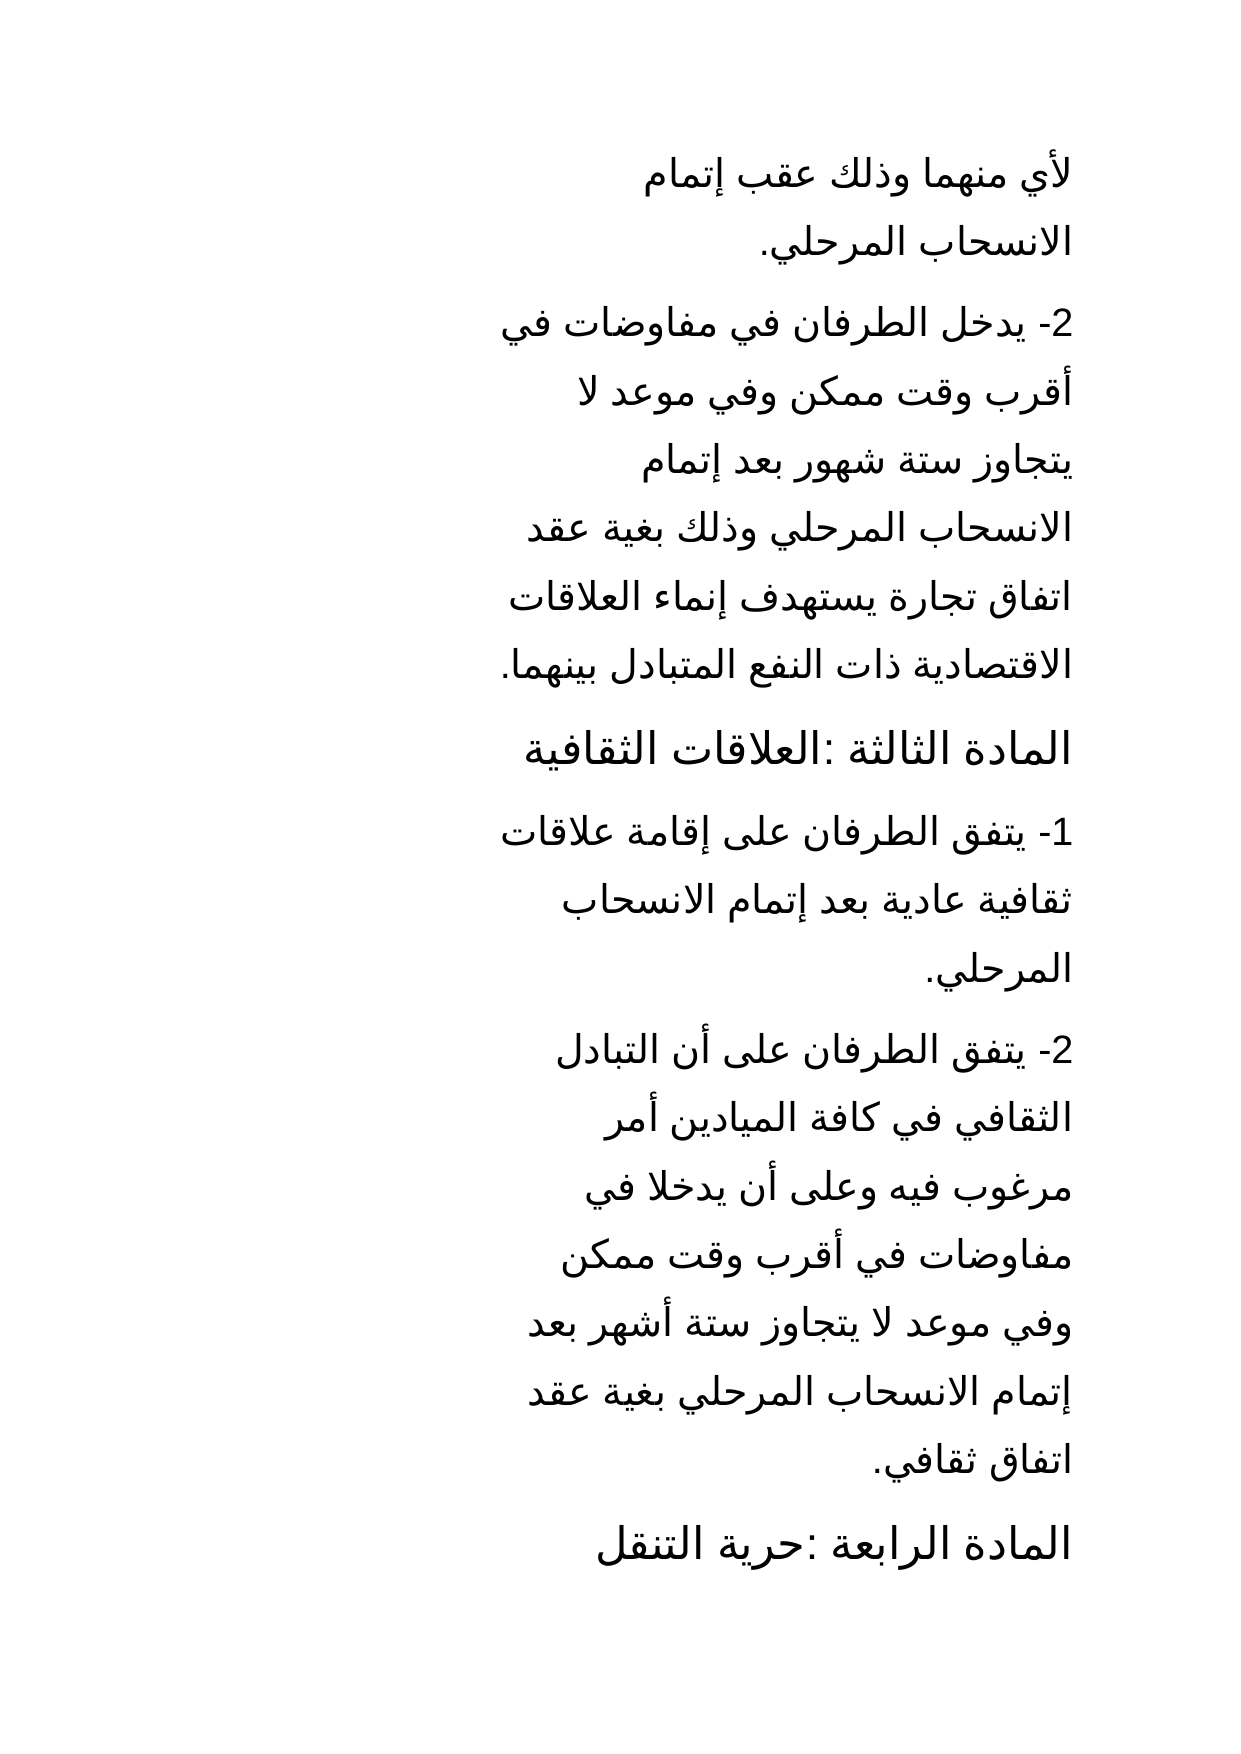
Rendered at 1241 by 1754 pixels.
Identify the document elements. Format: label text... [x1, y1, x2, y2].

text 2- يتفق الطرفان على أن التبادل الثقافي في كافة الميادين أمر مرغوب فيه وعلى أن يدخلا في مفاوضات في أقرب وقت ممكن وفي موعد لا يتجاوز ستة أشهر بعد إتمام الانسحاب المرحلي بغية عقد اتفاق ثقافي. [494, 1026, 1073, 1482]
text 1- يتفق الطرفان على إقامة علاقات ثقافية عادية بعد إتمام الانسحاب المرحلي. [494, 808, 1073, 991]
subtitle المادة الرابعة :حرية التنقل [494, 1503, 1073, 1573]
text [494, 150, 1073, 264]
text 2- يدخل الطرفان في مفاوضات في أقرب وقت ممكن وفي موعد لا يتجاوز ستة شهور بعد إتمام الانسحاب المرحلي وذلك بغية عقد اتفاق تجارة يستهدف إنماء العلاقات الاقتصادية ذات النفع المتبادل بينهما. [494, 299, 1073, 687]
subtitle المادة الثالثة :العلاقات الثقافية [494, 708, 1073, 774]
